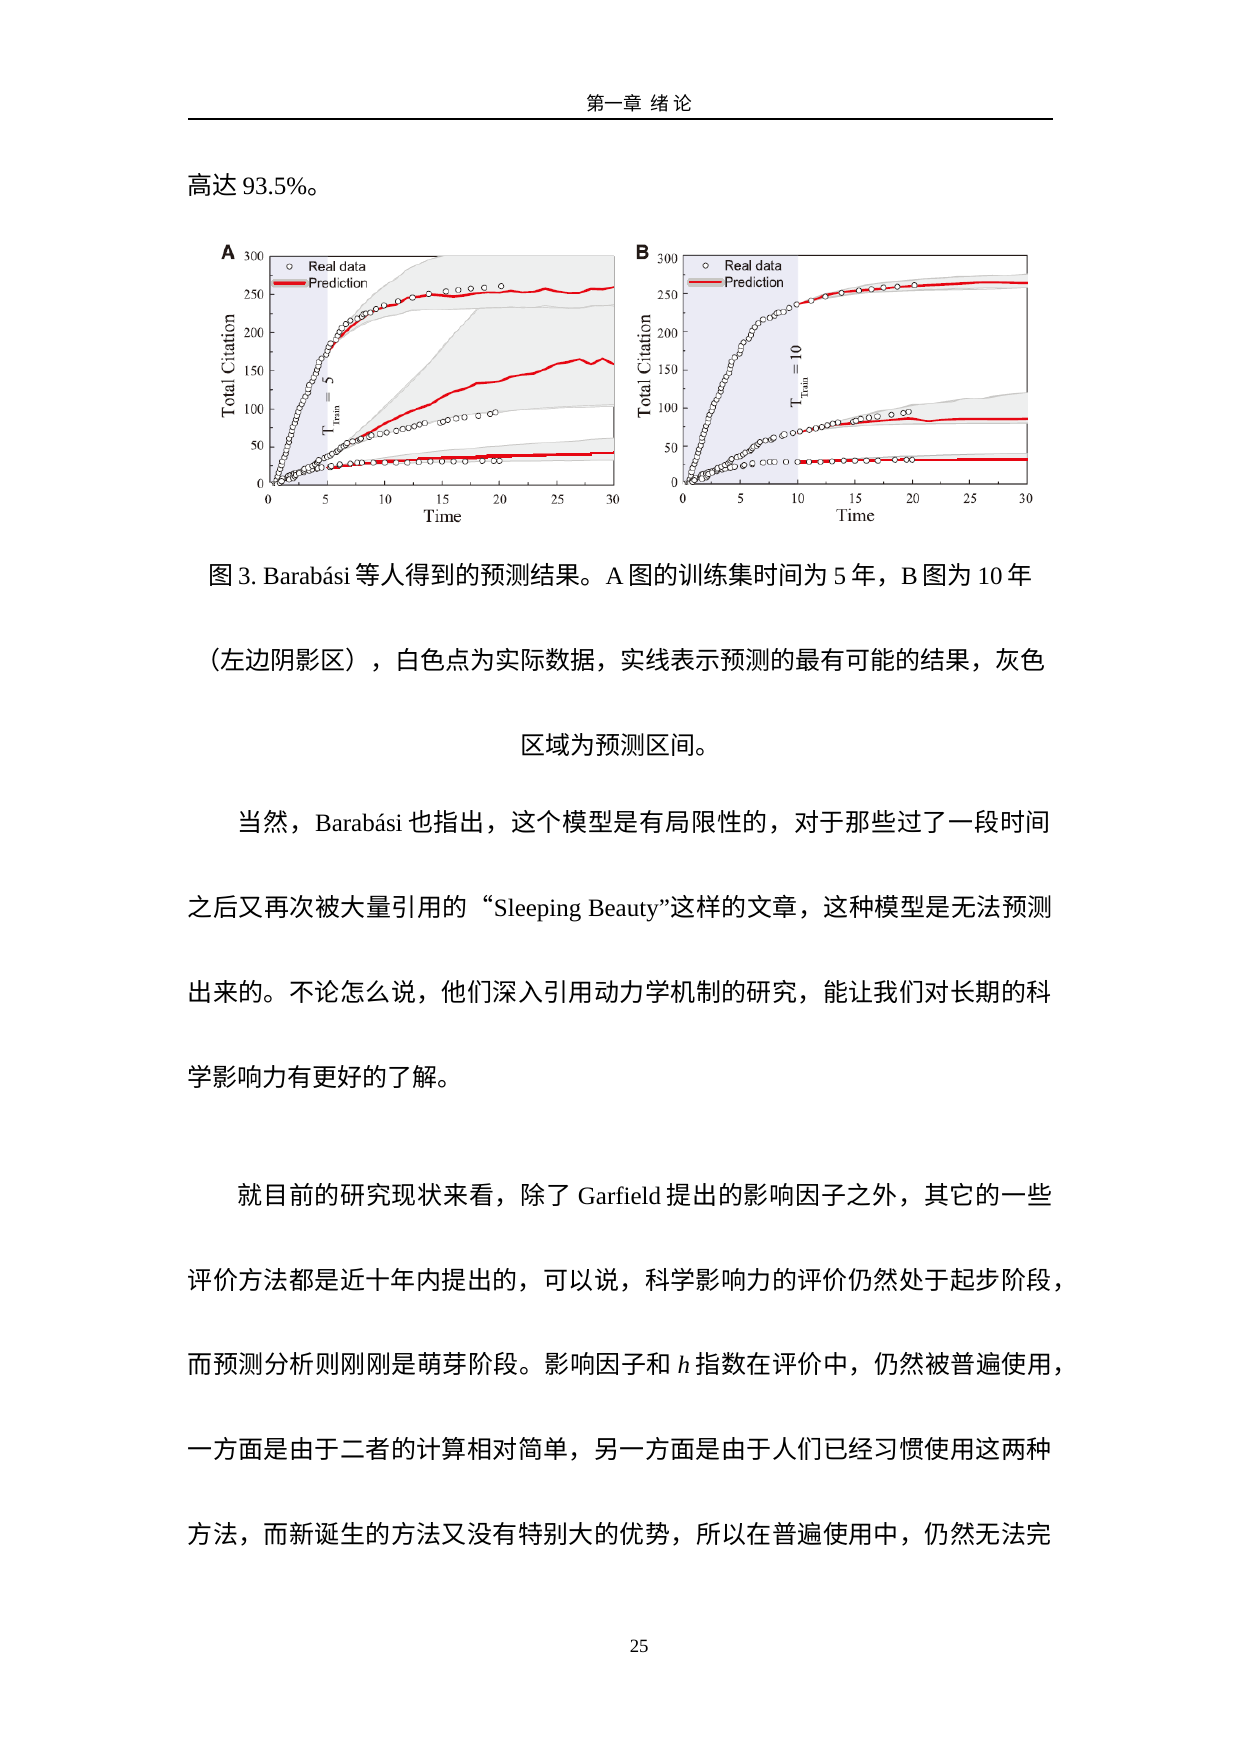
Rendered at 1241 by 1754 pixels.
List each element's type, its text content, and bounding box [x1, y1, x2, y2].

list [187, 1159, 1053, 1567]
picture [202, 227, 1038, 526]
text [187, 150, 1053, 218]
text 图3. Barabási等人得到的预测结果。A图的训练集时间为5年，B图为10年（左边阴影区），白色点为实际数据，实线表示预测的最有可能的结果，灰色区域为预测区间。 [187, 540, 1053, 777]
text 当然，Barabási也指出，这个模型是有局限性的，对于那些过了一段时间之后又再次被大量引用的“Sleeping Beauty”这样的文章，这种模型是无法预测出来的。不论怎么说，他们深入引用动力学机制的研究，能让我们对长期的科学影响力有更好的了解。 [187, 787, 1053, 1109]
